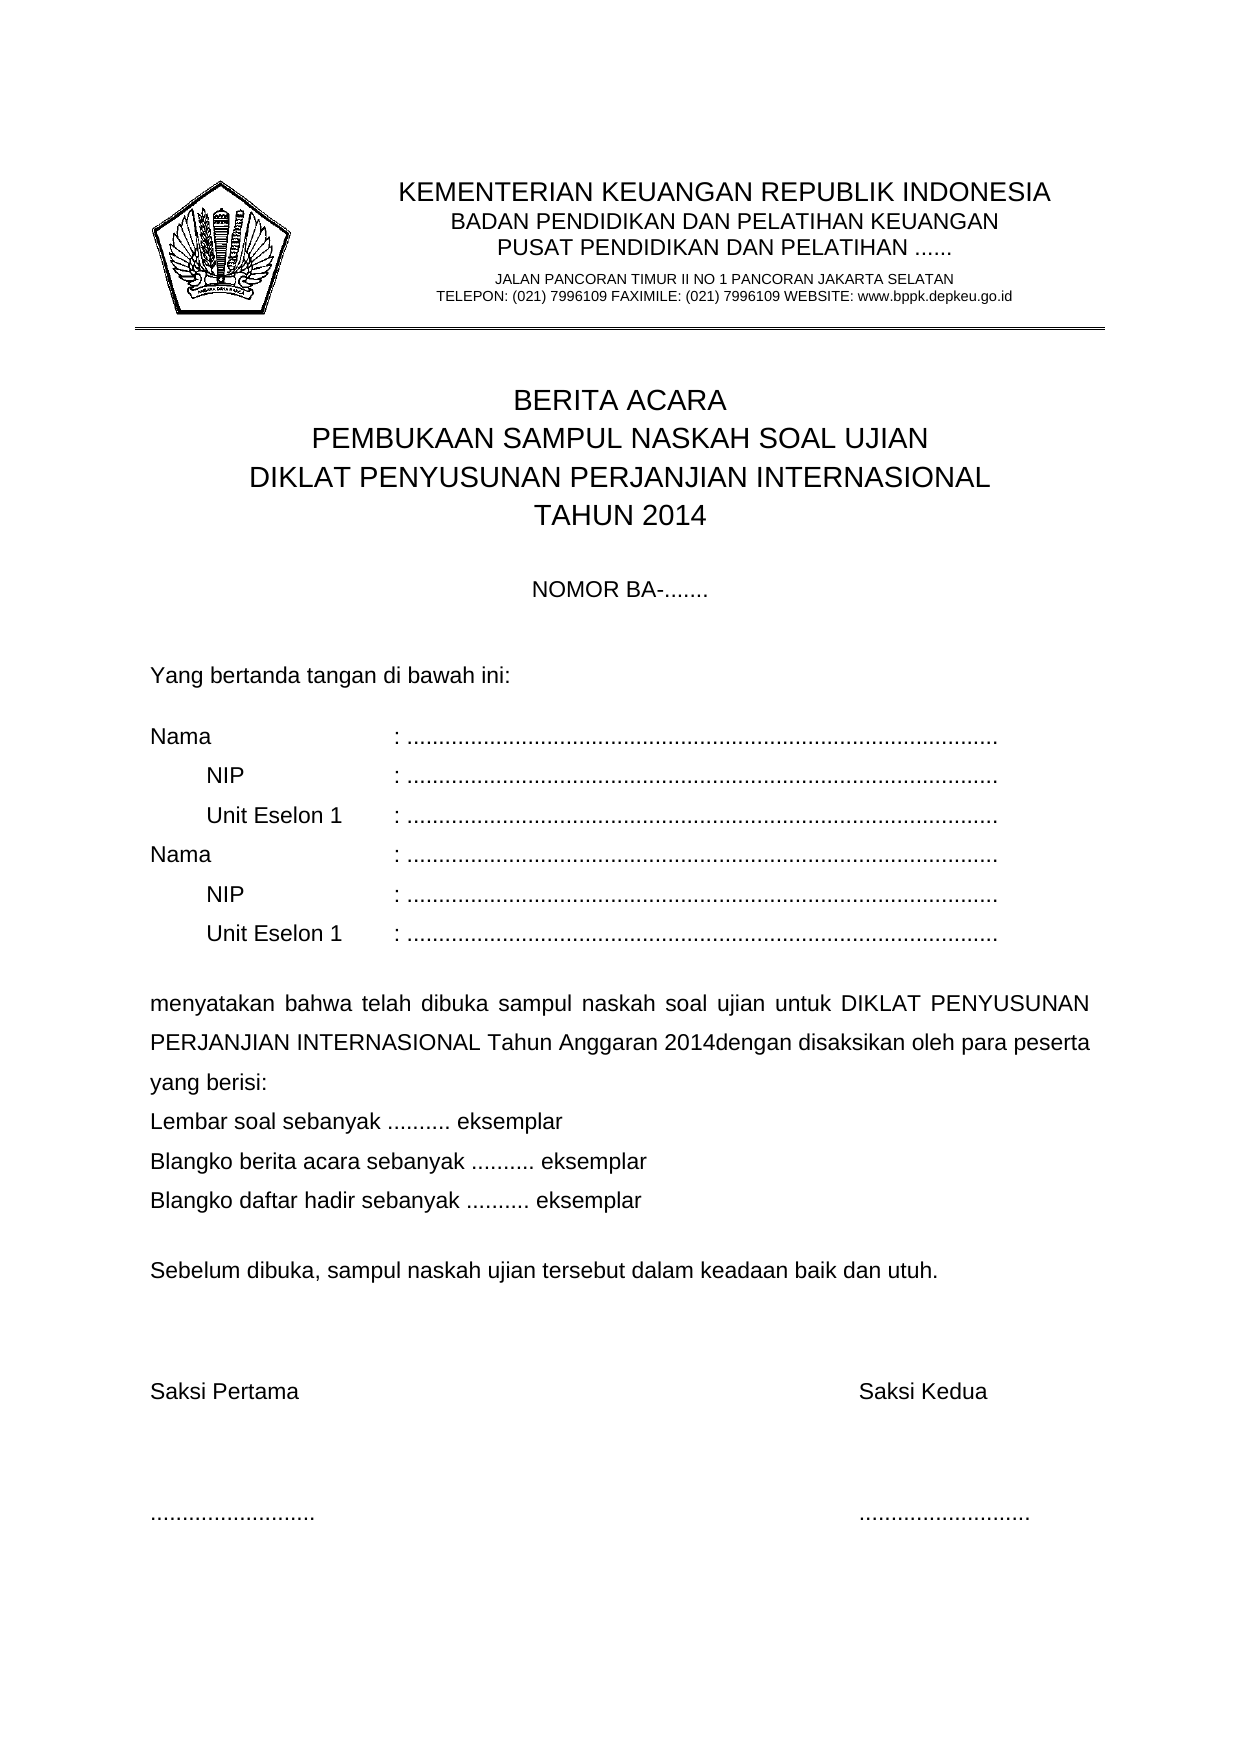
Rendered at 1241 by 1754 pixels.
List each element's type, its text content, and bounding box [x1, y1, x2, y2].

text Unit Eselon 1 : ............................................................................................. [206, 802, 1090, 828]
table_header [135, 176, 344, 327]
table_cell JALAN PANCORAN TIMUR II NO 1 PANCORAN JAKARTA SELATAN TELEPON: (021) 7996109 FAXIMILE: (021) 7996109 WEBSITE: www.bppk.depkeu.go.id [344, 268, 1105, 327]
text Unit Eselon 1 : ............................................................................................. [206, 920, 1090, 946]
text DIKLAT PENYUSUNAN PERJANJIAN INTERNASIONAL [150, 460, 1090, 493]
text NOMOR BA-....... [150, 576, 1090, 602]
text BERITA ACARA [150, 383, 1090, 416]
text menyatakan bahwa telah dibuka sampul naskah soal ujian untuk DIKLAT PENYUSUNAN PERJANJIAN INTERNASIONAL Tahun Anggaran 2014dengan disaksikan oleh para peserta yang berisi: [150, 990, 1090, 1095]
text Blangko berita acara sebanyak .......... eksemplar [150, 1148, 1090, 1174]
text Nama : ............................................................................................. [150, 841, 1090, 867]
text Sebelum dibuka, sampul naskah ujian tersebut dalam keadaan baik dan utuh. [150, 1257, 1090, 1283]
text TAHUN 2014 [150, 498, 1090, 532]
text NIP : ............................................................................................. [206, 762, 1090, 788]
text Lembar soal sebanyak .......... eksemplar [150, 1108, 1090, 1134]
table_header KEMENTERIAN KEUANGAN REPUBLIK INDONESIA BADAN PENDIDIKAN DAN PELATIHAN KEUANGAN PUSAT PENDIDIKAN DAN PELATIHAN ...... [344, 176, 1105, 267]
text Nama : ............................................................................................. [150, 723, 1090, 749]
text NIP : ............................................................................................. [206, 881, 1090, 907]
text .......................... ........................... [150, 1498, 1090, 1525]
text Saksi Pertama Saksi Kedua [150, 1378, 1090, 1404]
text Yang bertanda tangan di bawah ini: [150, 662, 1090, 689]
text Blangko daftar hadir sebanyak .......... eksemplar [150, 1187, 1090, 1213]
text PEMBUKAAN SAMPUL NASKAH SOAL UJIAN [150, 421, 1090, 455]
